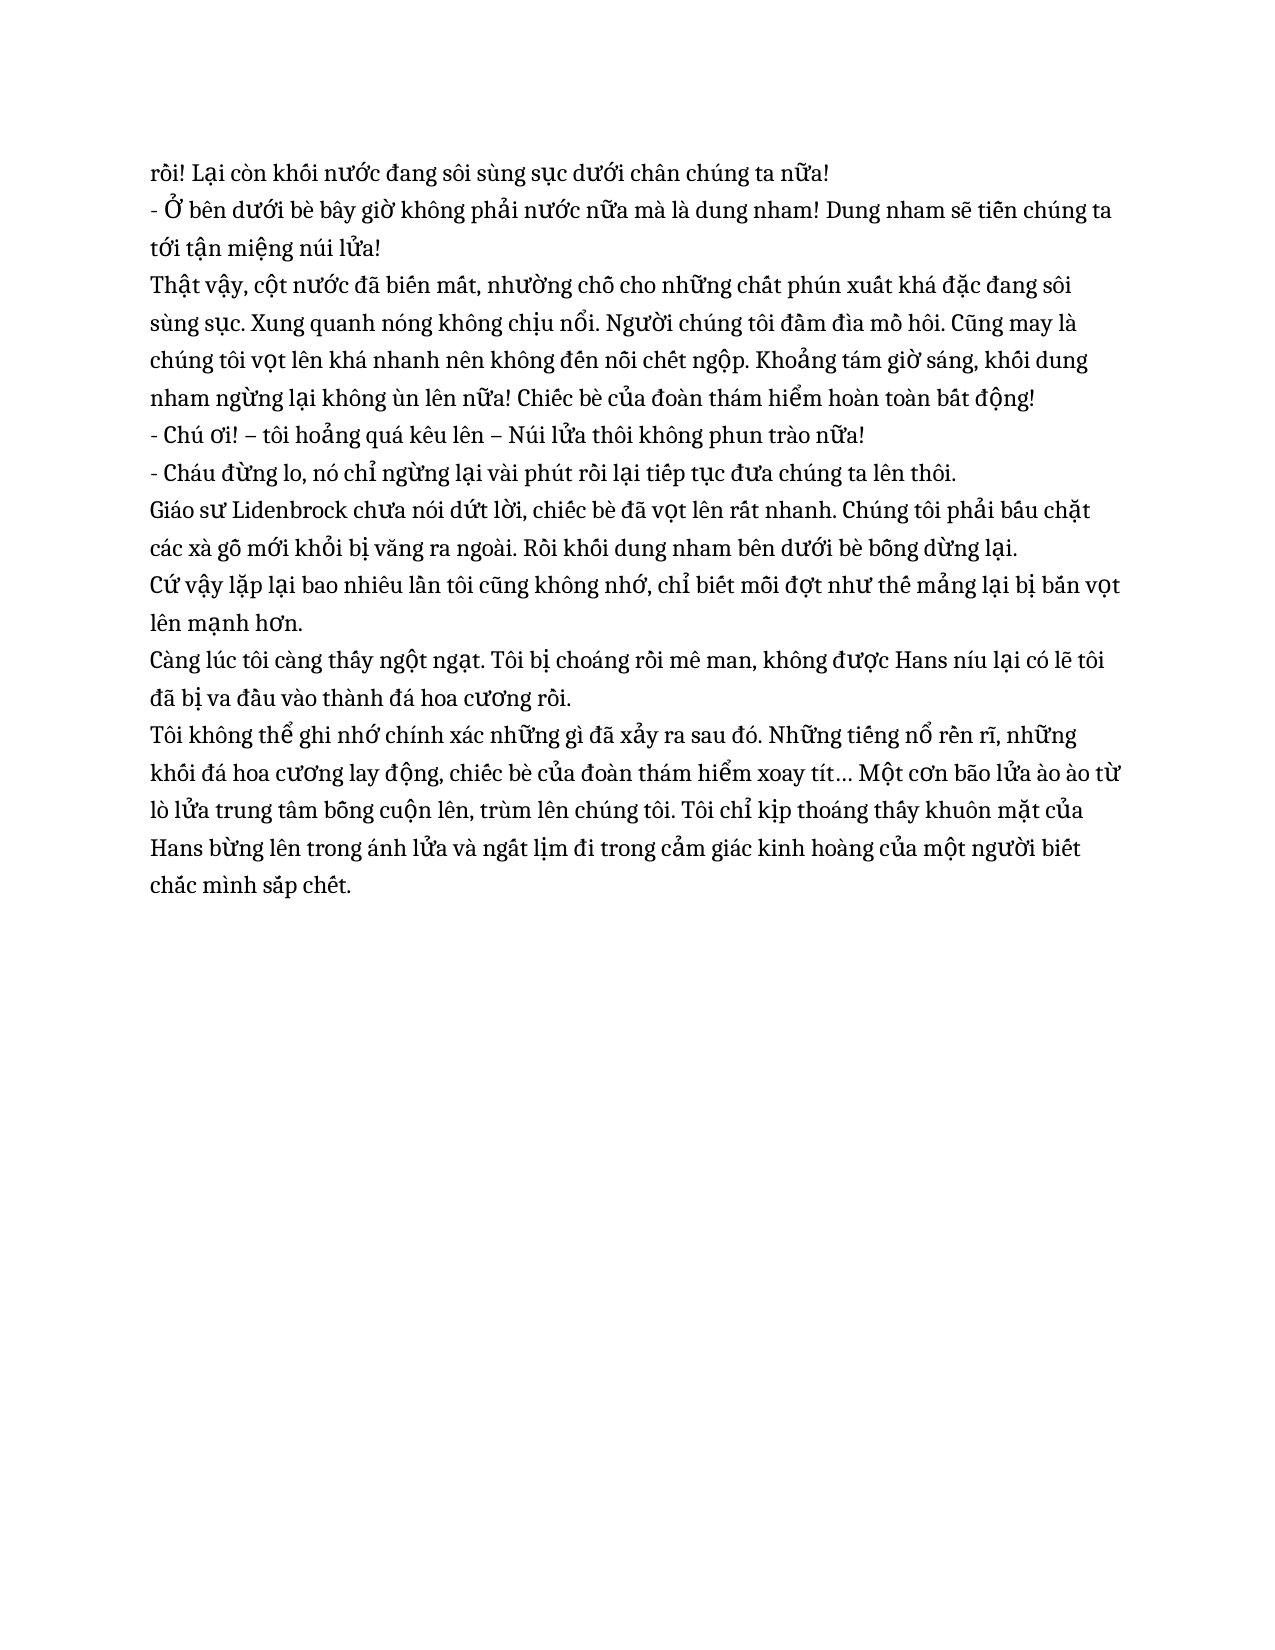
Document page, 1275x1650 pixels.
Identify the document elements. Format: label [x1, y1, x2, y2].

text [150, 150, 1125, 900]
